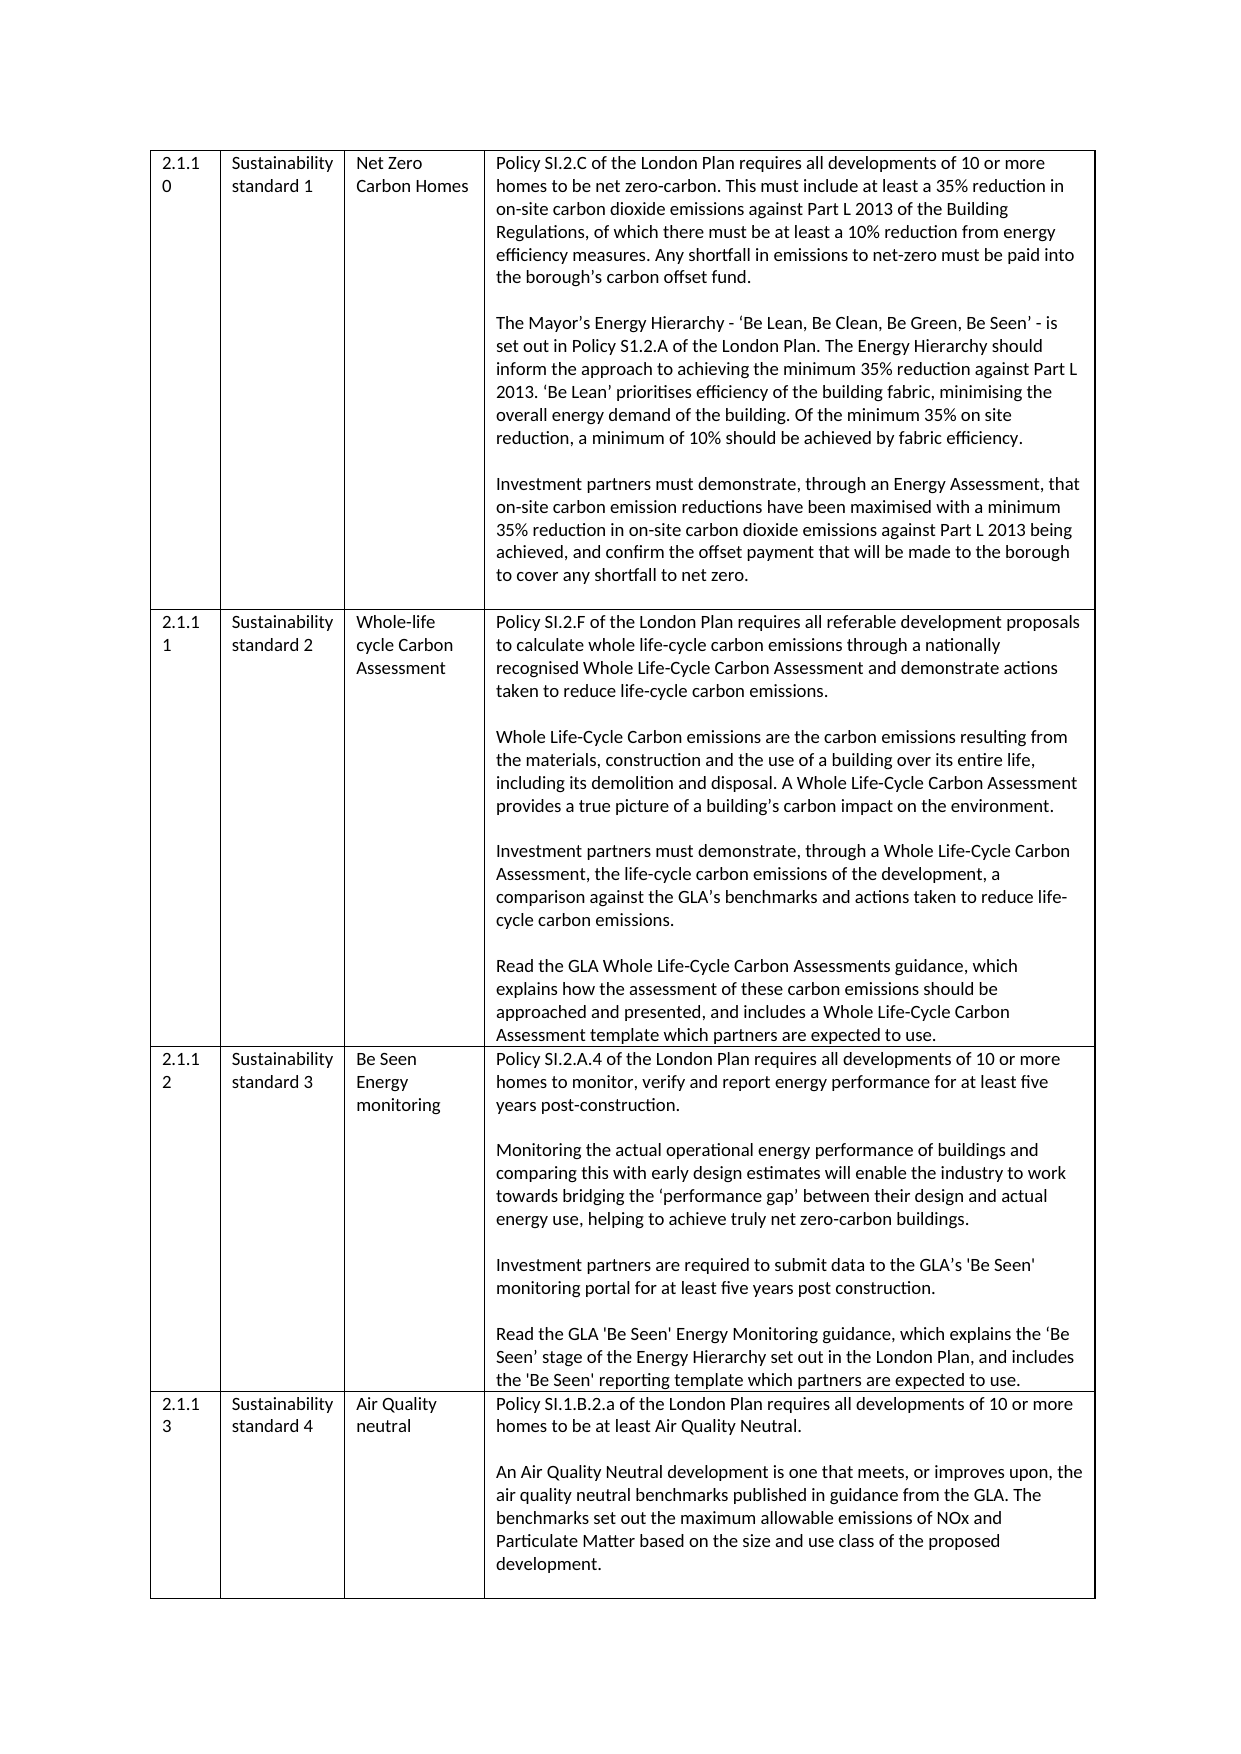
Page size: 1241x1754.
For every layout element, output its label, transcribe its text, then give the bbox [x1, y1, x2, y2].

table_header Sustainability standard 1 [221, 151, 344, 609]
table_header Policy SI.2.C of the London Plan requires all developments of 10 or more homes to be net zero-carbon. This must include at least a 35% reduction in on-site carbon dioxide emissions against Part L 2013 of the Building Regulations, of which there must be at least a 10% reduction from energy efficiency measures. Any shortfall in emissions to net-zero must be paid into the borough’s carbon offset fund. The Mayor’s Energy Hierarchy - ‘Be Lean, Be Clean, Be Green, Be Seen’ - is set out in Policy S1.2.A of the London Plan. The Energy Hierarchy should inform the approach to achieving the minimum 35% reduction against Part L 2013. ‘Be Lean’ prioritises efficiency of the building fabric, minimising the overall energy demand of the building. Of the minimum 35% on site reduction, a minimum of 10% should be achieved by fabric efficiency. Investment partners must demonstrate, through an Energy Assessment, that on-site carbon emission reductions have been maximised with a minimum 35% reduction in on-site carbon dioxide emissions against Part L 2013 being achieved, and confirm the offset payment that will be made to the borough to cover any shortfall to net zero. [485, 151, 1094, 609]
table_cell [221, 1392, 344, 1598]
table_header Net Zero Carbon Homes [345, 151, 484, 609]
table_cell Whole-life cycle Carbon Assessment [345, 610, 484, 1046]
table_cell Be Seen Energy monitoring [345, 1047, 484, 1391]
table_cell 2.1.11 [151, 610, 220, 1046]
table_cell Policy SI.2.F of the London Plan requires all referable development proposals to calculate whole life-cycle carbon emissions through a nationally recognised Whole Life-Cycle Carbon Assessment and demonstrate actions taken to reduce life-cycle carbon emissions. Whole Life-Cycle Carbon emissions are the carbon emissions resulting from the materials, construction and the use of a building over its entire life, including its demolition and disposal. A Whole Life-Cycle Carbon Assessment provides a true picture of a building’s carbon impact on the environment. Investment partners must demonstrate, through a Whole Life-Cycle Carbon Assessment, the life-cycle carbon emissions of the development, a comparison against the GLA’s benchmarks and actions taken to reduce life-cycle carbon emissions. Read the GLA Whole Life-Cycle Carbon Assessments guidance, which explains how the assessment of these carbon emissions should be approached and presented, and includes a Whole Life-Cycle Carbon Assessment template which partners are expected to use. [485, 610, 1094, 1046]
table_cell 2.1.13 [151, 1392, 220, 1598]
table_cell Policy SI.2.A.4 of the London Plan requires all developments of 10 or more homes to monitor, verify and report energy performance for at least five years post-construction. Monitoring the actual operational energy performance of buildings and comparing this with early design estimates will enable the industry to work towards bridging the ‘performance gap’ between their design and actual energy use, helping to achieve truly net zero-carbon buildings. Investment partners are required to submit data to the GLA’s 'Be Seen' monitoring portal for at least five years post construction. Read the GLA 'Be Seen' Energy Monitoring guidance, which explains the ‘Be Seen’ stage of the Energy Hierarchy set out in the London Plan, and includes the 'Be Seen' reporting template which partners are expected to use. [485, 1047, 1094, 1391]
table_header 2.1.10 [151, 151, 220, 609]
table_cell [485, 1392, 1094, 1598]
table_cell 2.1.12 [151, 1047, 220, 1391]
table_cell Sustainability standard 2 [221, 610, 344, 1046]
table_cell Sustainability standard 3 [221, 1047, 344, 1391]
table_cell Air Quality neutral [345, 1392, 484, 1598]
